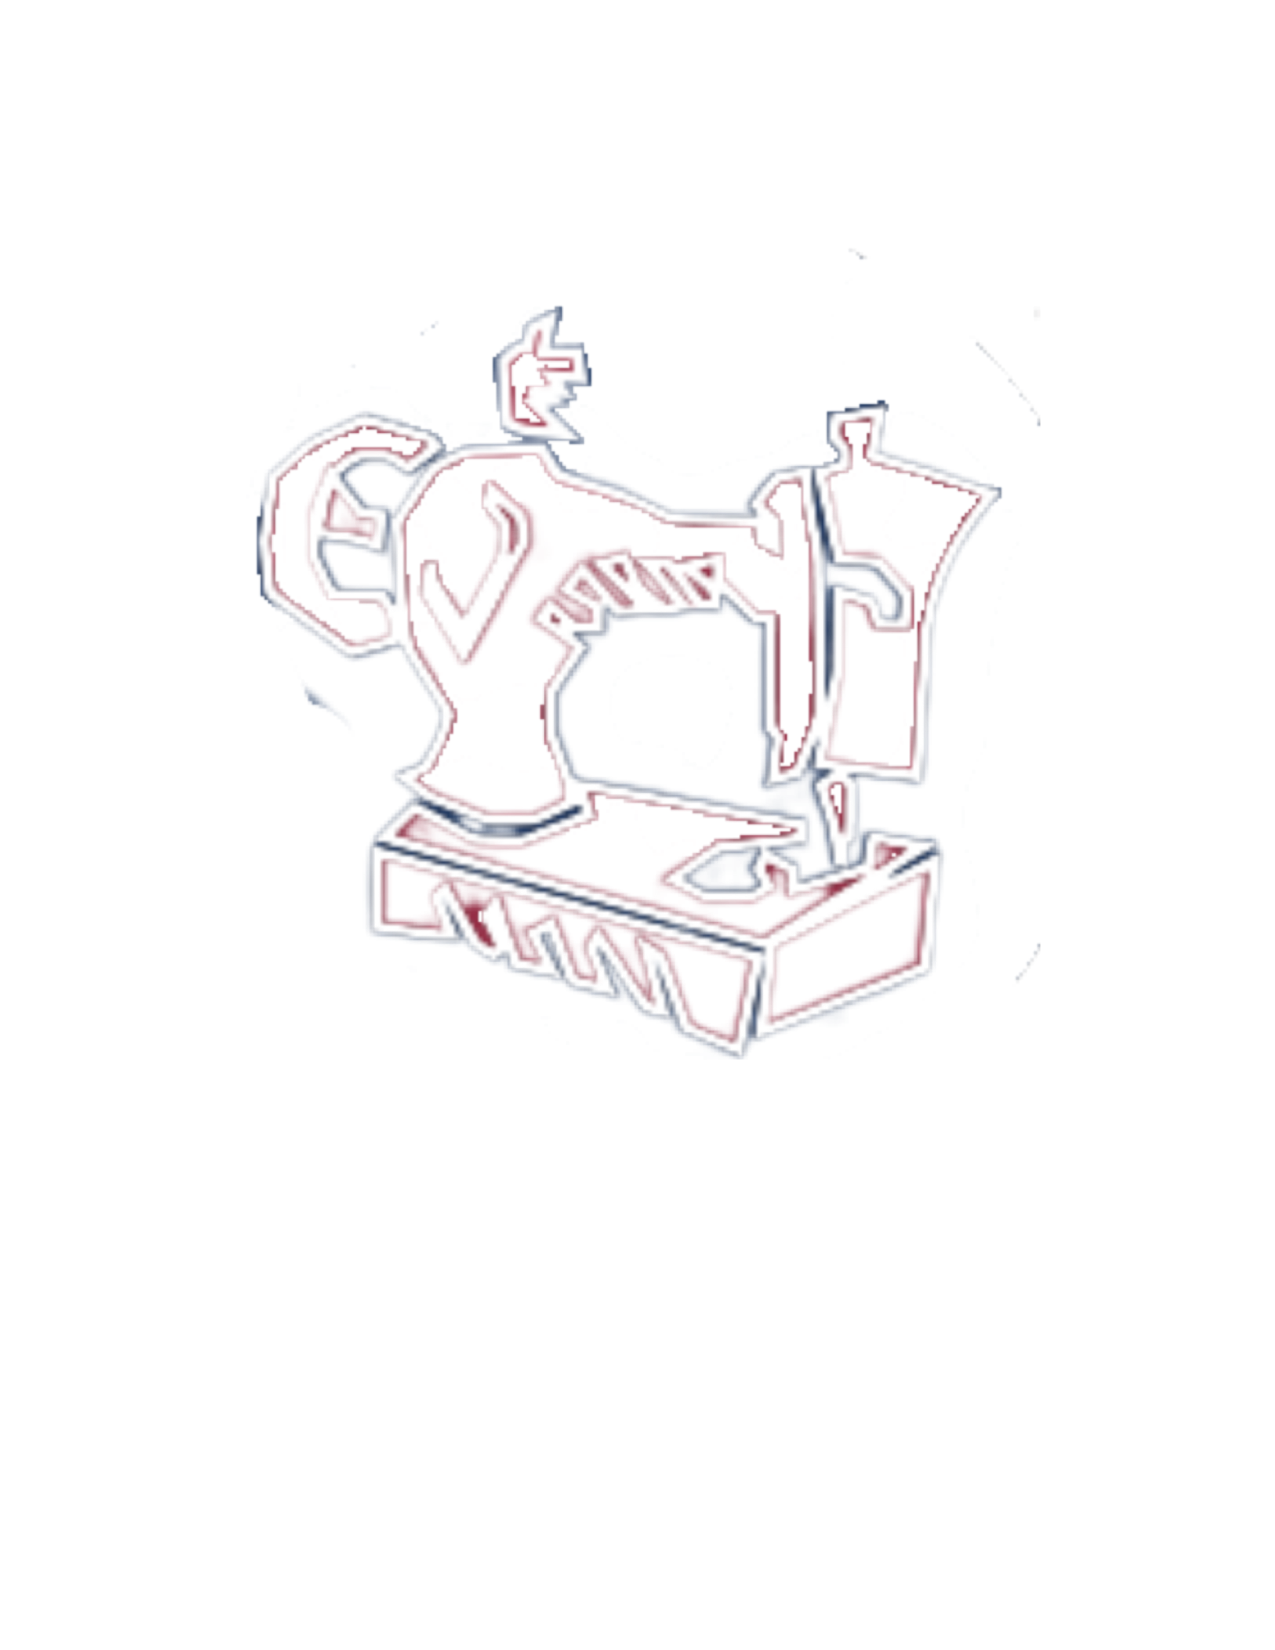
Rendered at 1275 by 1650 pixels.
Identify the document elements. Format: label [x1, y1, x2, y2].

picture [177, 202, 1098, 1123]
